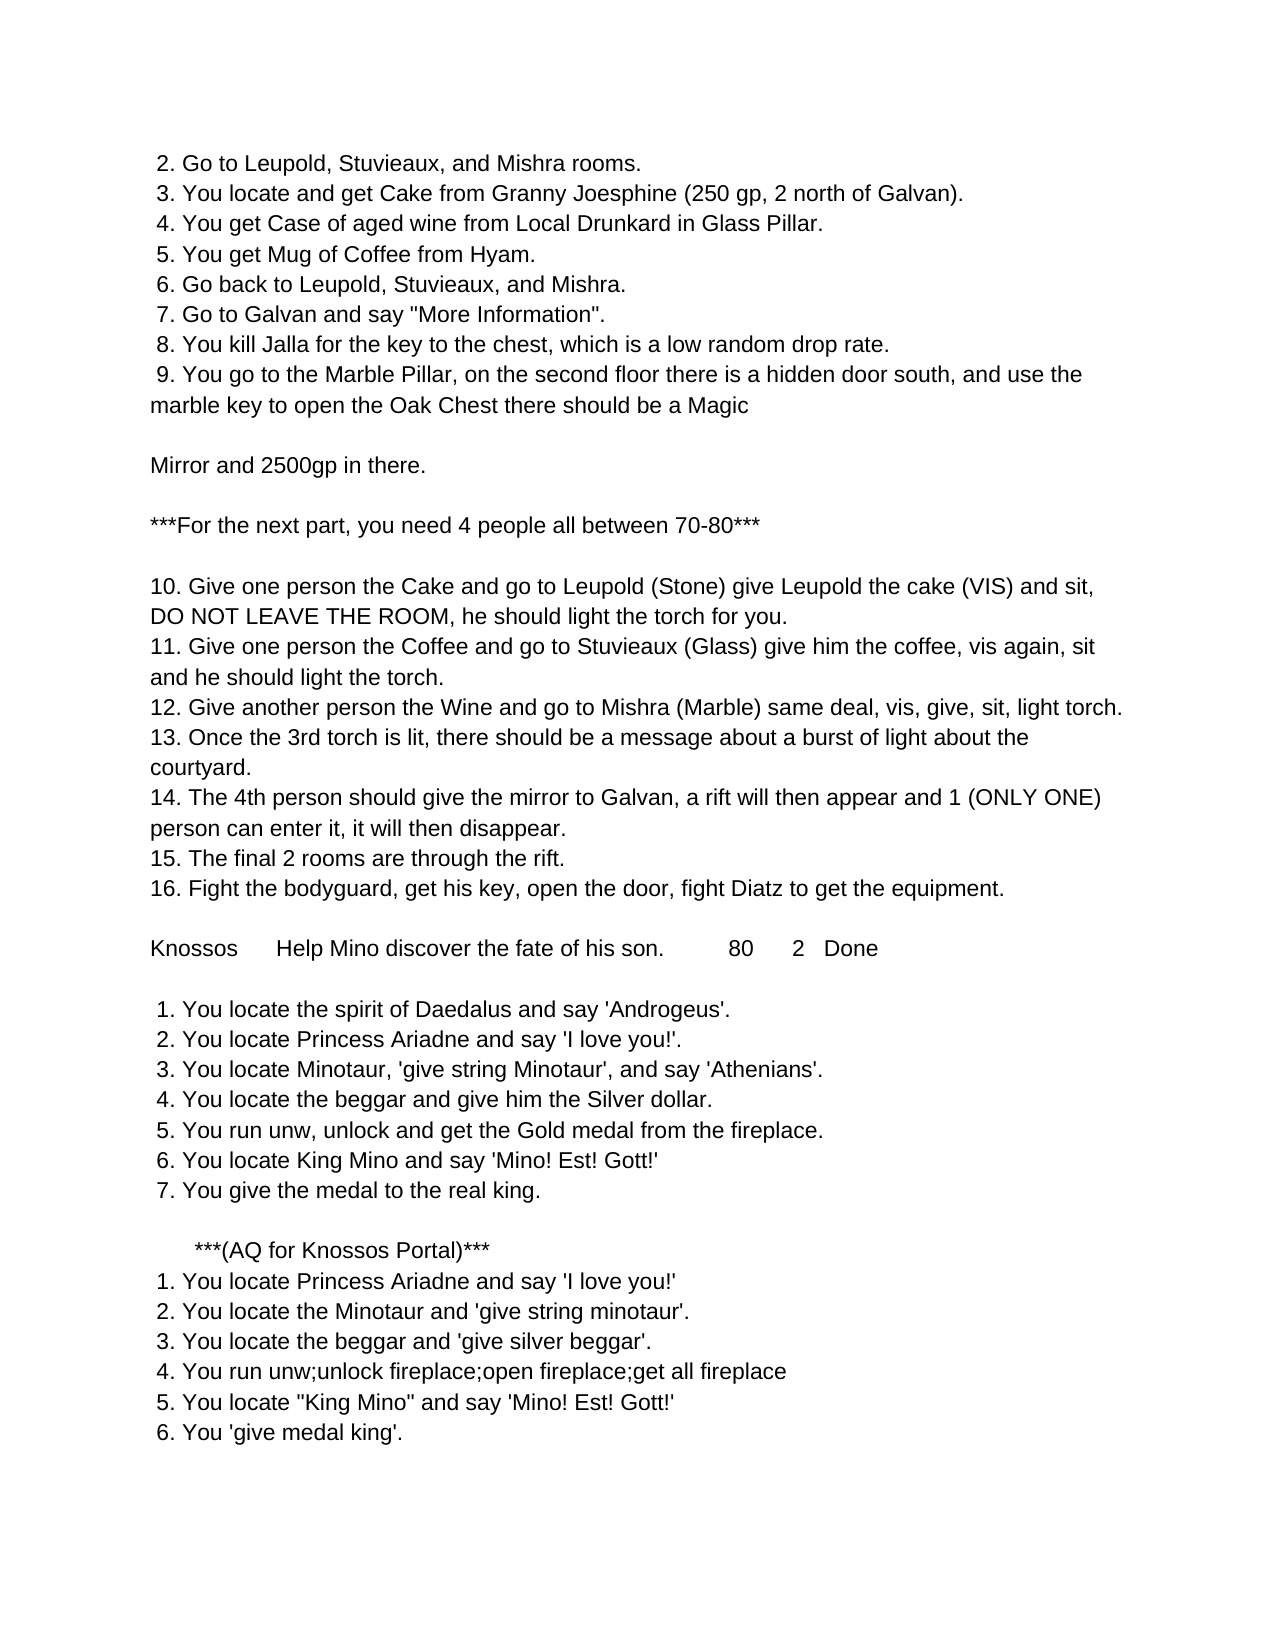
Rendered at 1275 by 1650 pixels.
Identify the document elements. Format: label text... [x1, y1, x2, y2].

text 3. You locate Minotaur, 'give string Minotaur', and say 'Athenians'. [150, 1056, 1125, 1083]
text 3. You locate the beggar and 'give silver beggar'. [150, 1328, 1125, 1354]
text 9. You go to the Marble Pillar, on the second floor there is a hidden door south, and use the marble key to open the Oak Chest there should be a Magic [150, 361, 1125, 418]
text 6. You 'give medal king'. [150, 1419, 1125, 1445]
text 2. You locate Princess Ariadne and say 'I love you!'. [150, 1026, 1125, 1052]
text 7. Go to Galvan and say "More Information". [150, 301, 1125, 327]
text 13. Once the 3rd torch is lit, there should be a message about a burst of light about the courtyard. [150, 724, 1125, 781]
text 3. You locate and get Cake from Granny Joesphine (250 gp, 2 north of Galvan). [150, 180, 1125, 207]
text Mirror and 2500gp in there. [150, 452, 1125, 478]
text 6. Go back to Leupold, Stuvieaux, and Mishra. [150, 271, 1125, 297]
text 4. You run unw;unlock fireplace;open fireplace;get all fireplace [150, 1358, 1125, 1385]
text 14. The 4th person should give the mirror to Galvan, a rift will then appear and 1 (ONLY ONE) person can enter it, it will then disappear. [150, 784, 1125, 841]
text 4. You get Case of aged wine from Local Drunkard in Glass Pillar. [150, 210, 1125, 237]
text ***For the next part, you need 4 people all between 70-80*** [150, 512, 1125, 539]
text 10. Give one person the Cake and go to Leupold (Stone) give Leupold the cake (VIS) and sit, DO NOT LEAVE THE ROOM, he should light the torch for you. [150, 573, 1125, 629]
text ***(AQ for Knossos Portal)*** [150, 1237, 1125, 1264]
text 2. Go to Leupold, Stuvieaux, and Mishra rooms. [150, 150, 1125, 176]
text 5. You locate "King Mino" and say 'Mino! Est! Gott!' [150, 1388, 1125, 1415]
text 4. You locate the beggar and give him the Silver dollar. [150, 1086, 1125, 1113]
text 11. Give one person the Coffee and go to Stuvieaux (Glass) give him the coffee, vis again, sit and he should light the torch. [150, 633, 1125, 690]
text 1. You locate Princess Ariadne and say 'I love you!' [150, 1268, 1125, 1294]
text 12. Give another person the Wine and go to Mishra (Marble) same deal, vis, give, sit, light torch. [150, 694, 1125, 720]
text 6. You locate King Mino and say 'Mino! Est! Gott!' [150, 1147, 1125, 1173]
text 7. You give the medal to the real king. [150, 1177, 1125, 1203]
text 15. The final 2 rooms are through the rift. [150, 845, 1125, 871]
text 1. You locate the spirit of Daedalus and say 'Androgeus'. [150, 996, 1125, 1022]
text Knossos Help Mino discover the fate of his son. 80 2 Done [150, 935, 1125, 962]
text 16. Fight the bodyguard, get his key, open the door, fight Diatz to get the equipment. [150, 875, 1125, 901]
text 2. You locate the Minotaur and 'give string minotaur'. [150, 1298, 1125, 1324]
text 5. You get Mug of Coffee from Hyam. [150, 241, 1125, 267]
text 8. You kill Jalla for the key to the chest, which is a low random drop rate. [150, 331, 1125, 358]
text 5. You run unw, unlock and get the Gold medal from the fireplace. [150, 1117, 1125, 1143]
